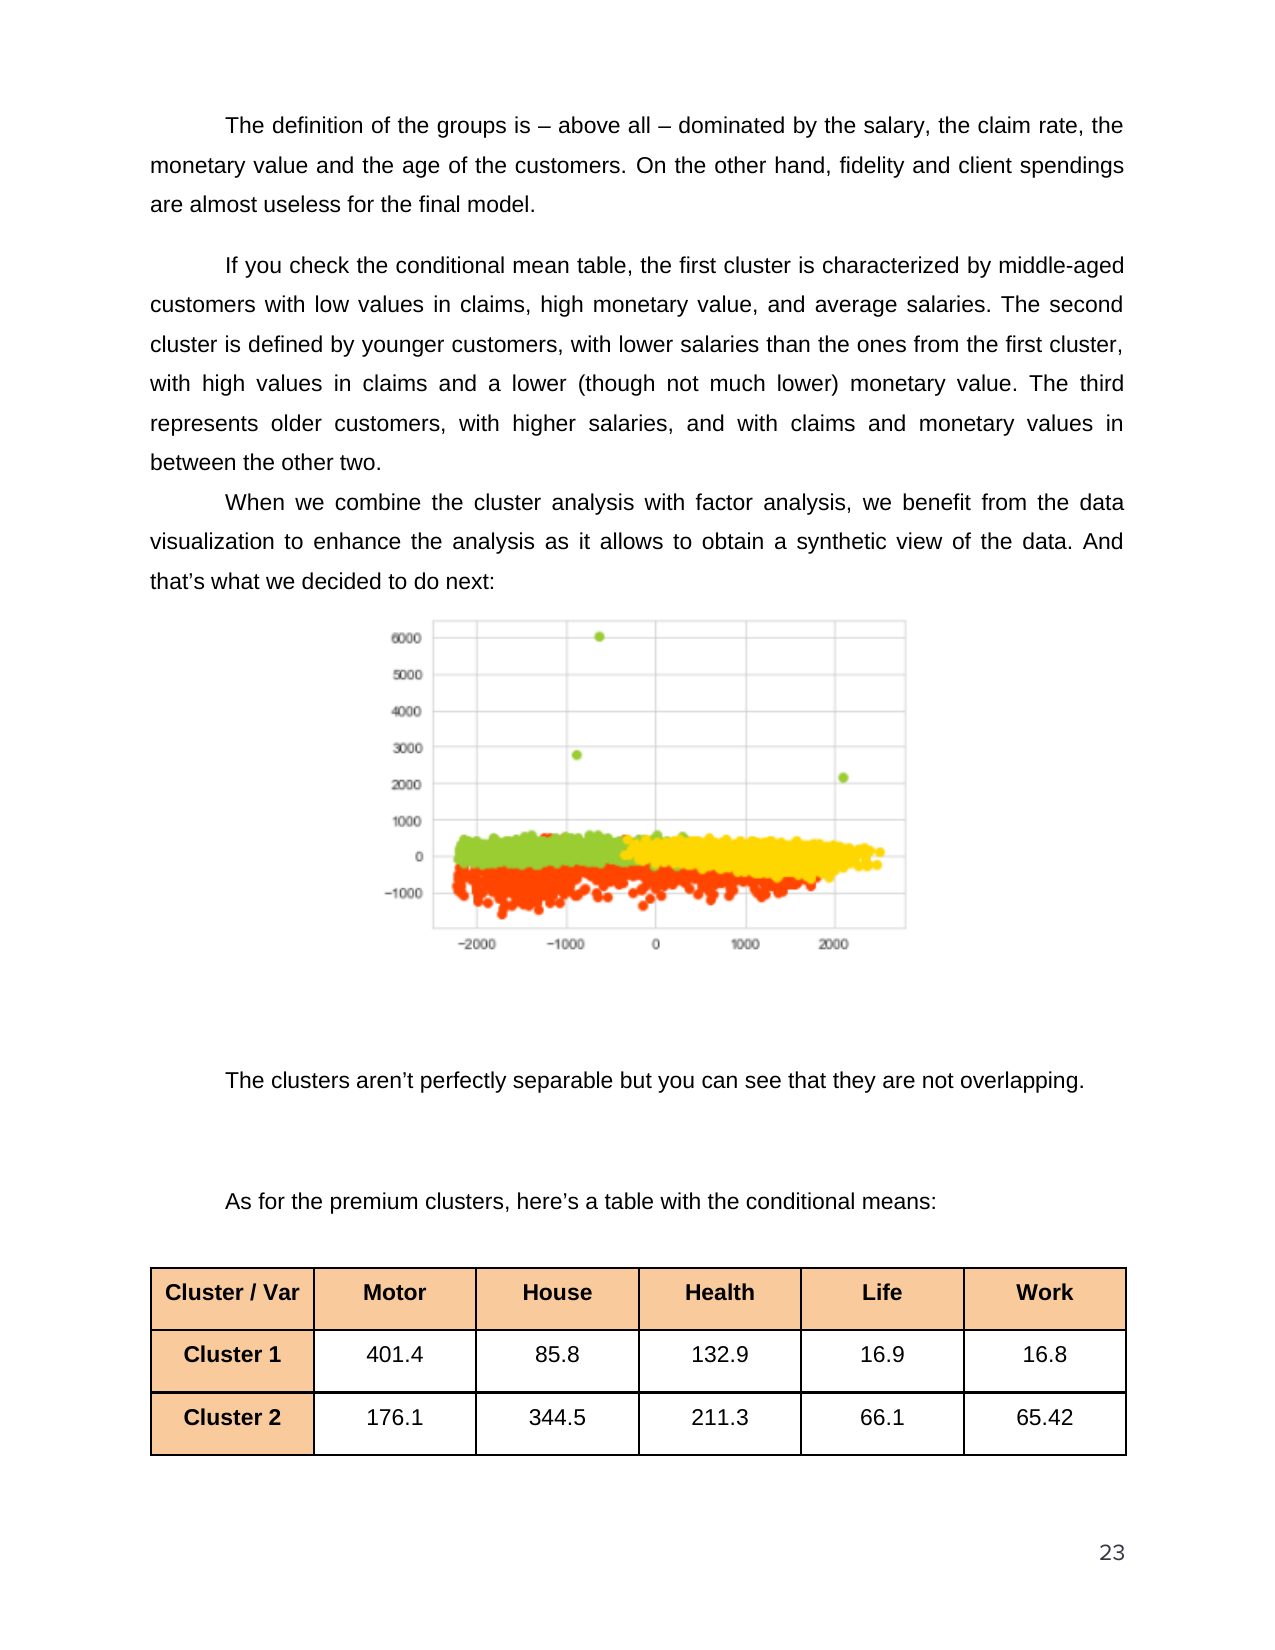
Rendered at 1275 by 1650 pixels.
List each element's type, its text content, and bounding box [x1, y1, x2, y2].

text The definition of the groups is – above all – dominated by the salary, the claim rate, the monetary value and the age of the customers. On the other hand, fidelity and client spendings are almost useless for the final model. [150, 112, 1125, 218]
text When we combine the cluster analysis with factor analysis, we benefit from the data visualization to enhance the analysis as it allows to obtain a synthetic view of the data. And that’s what we decided to do next: [150, 489, 1125, 594]
table_cell 132.9 [640, 1331, 800, 1391]
table_cell 16.9 [802, 1331, 963, 1391]
table_cell 85.8 [477, 1331, 638, 1391]
table_header Work [965, 1269, 1125, 1329]
text As for the premium clusters, here’s a table with the conditional means: [150, 1188, 1125, 1214]
table_cell 211.3 [640, 1394, 800, 1454]
table_header Life [802, 1269, 963, 1329]
text If you check the conditional mean table, the first cluster is characterized by middle-aged customers with low values in claims, high monetary value, and average salaries. The second cluster is defined by younger customers, with lower salaries than the ones from the first cluster, with high values in claims and a lower (though not much lower) monetary value. The third represents older customers, with higher salaries, and with claims and monetary values in between the other two. [150, 252, 1125, 476]
text The clusters aren’t perfectly separable but you can see that they are not overlapping. [150, 1067, 1125, 1093]
table_cell 66.1 [802, 1394, 963, 1454]
table_cell 344.5 [477, 1394, 638, 1454]
table_cell Cluster 1 [152, 1331, 313, 1391]
picture [375, 607, 943, 973]
table_header Health [640, 1269, 800, 1329]
table_cell 176.1 [315, 1394, 475, 1454]
table_cell 65.42 [965, 1394, 1125, 1454]
table_cell Cluster 2 [152, 1394, 313, 1454]
table_cell 401.4 [315, 1331, 475, 1391]
table_header House [477, 1269, 638, 1329]
table_cell 16.8 [965, 1331, 1125, 1391]
table_header Cluster / Var [152, 1269, 313, 1329]
table_header Motor [315, 1269, 475, 1329]
